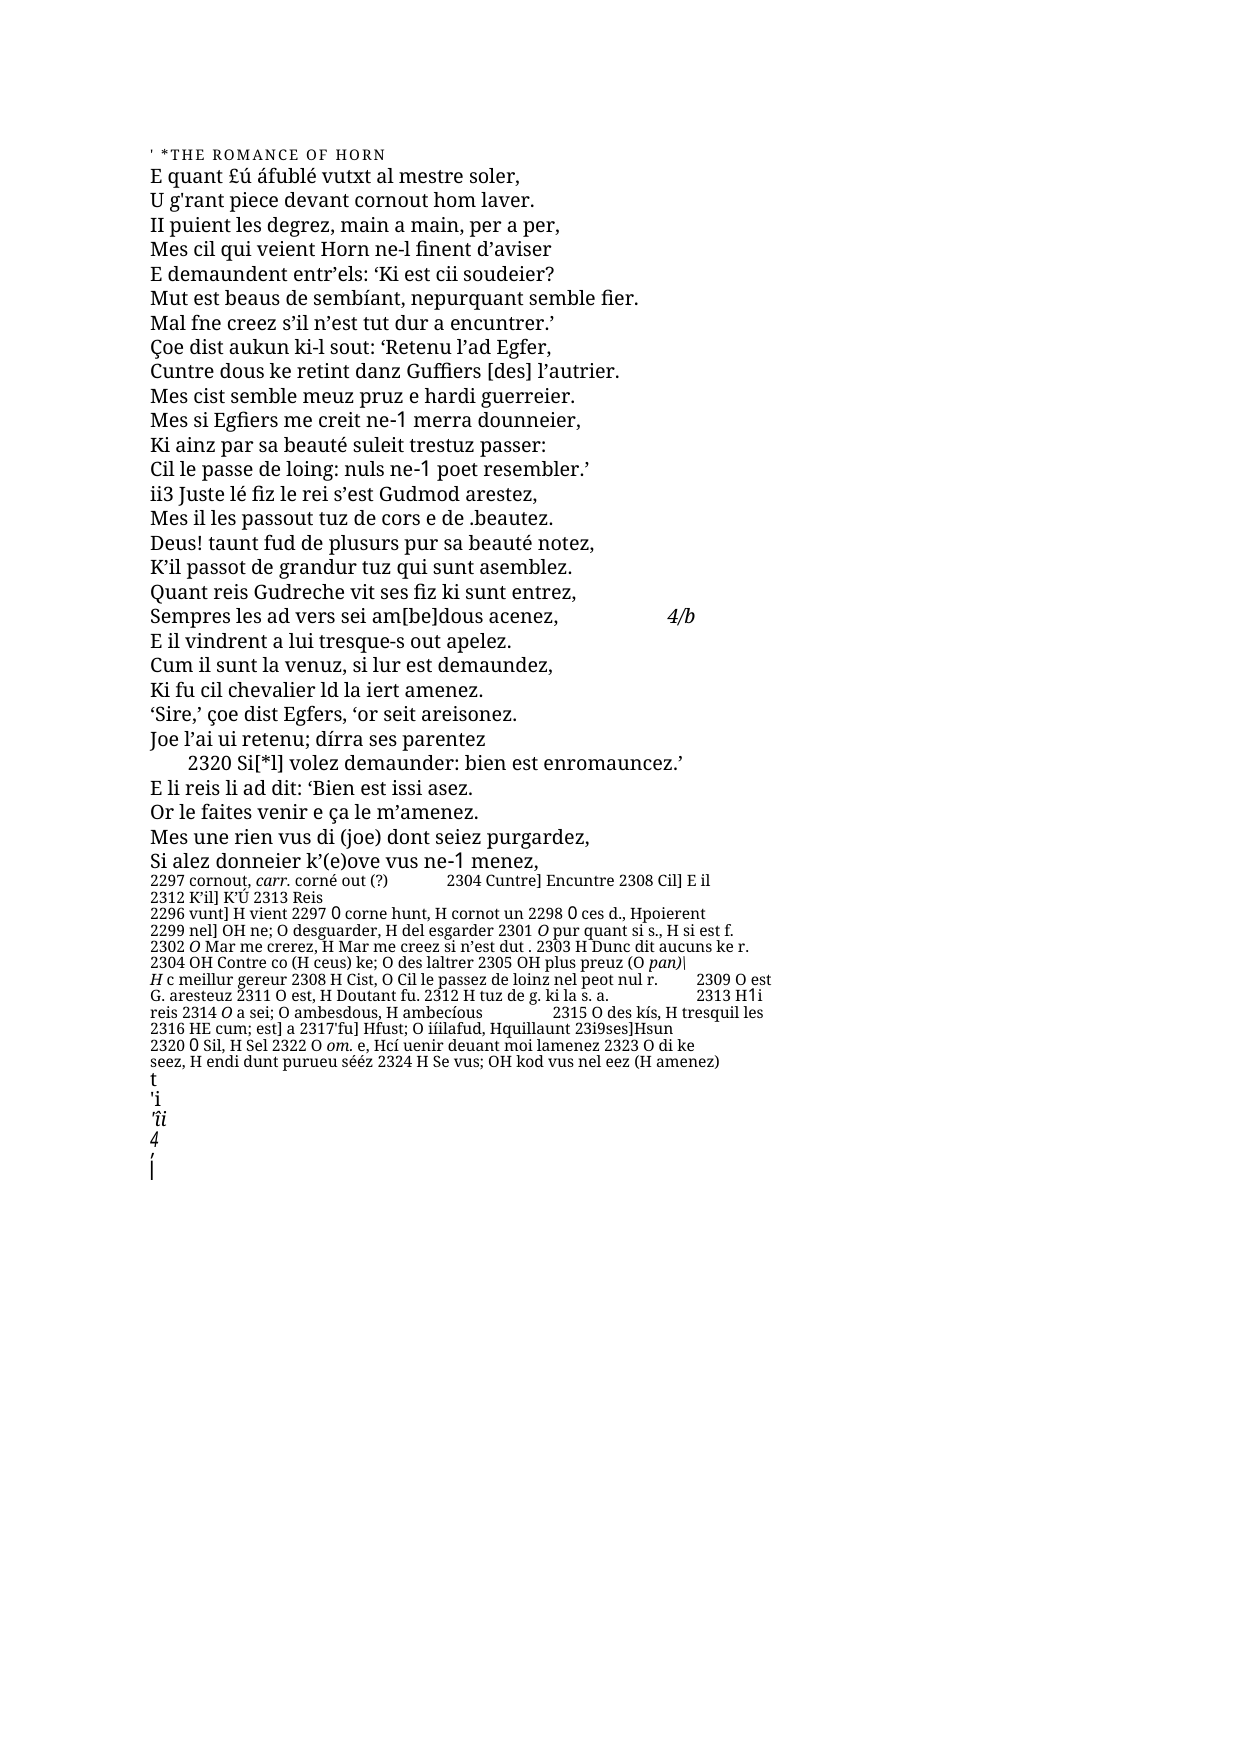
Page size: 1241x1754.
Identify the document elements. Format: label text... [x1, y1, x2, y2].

text Mal fne creez s’il n’est tut dur a encuntrer.’ [150, 310, 1090, 335]
text Ki fu cil chevalier ld la iert amenez. [150, 678, 1090, 702]
text Quant reis Gudreche vit ses fiz ki sunt entrez, [150, 580, 1090, 604]
text 'i [150, 1091, 1090, 1111]
text Mes cil qui veient Horn ne-l finent d’aviser E demaundent entr’els: ‘Ki est cii soudeier? [150, 237, 1090, 286]
text ‘Sire,’ çoe dist Egfers, ‘or seit areisonez. [150, 702, 1090, 727]
text 4 [150, 1130, 1090, 1152]
text Mes il les passout tuz de cors e de .beautez. [150, 506, 1090, 531]
text E quant £ú áfublé vutxt al mestre soler, [150, 163, 1090, 188]
text K’il passot de grandur tuz qui sunt asemblez. [150, 555, 1090, 580]
text Mes une rien vus di (joe) dont seiez purgardez, [150, 824, 1090, 849]
text Cil le passe de loing: nuls ne-1 poet resembler.’ [150, 457, 1090, 482]
text Joe l’ai ui retenu; dírra ses parentez 2320 Si[*l] volez demaunder: bien est enromauncez.’ [150, 727, 1090, 776]
text Ki ainz par sa beauté suleit trestuz passer: [150, 433, 1090, 457]
text 2312 K’il] K’Ú 2313 Reis [150, 890, 1090, 906]
text í [150, 1152, 1090, 1188]
text 2316 HE cum; est] a 2317'fu] Hfust; O iíilafud, Hquillaunt 23i9ses]Hsun 2320 0 Sil, H Sel 2322 O om. e, Hcí uenir deuant moi lamenez 2323 O di ke seez, H endi dunt purueu sééz 2324 H Se vus; OH kod vus nel eez (H amenez) [150, 1022, 1090, 1071]
text 'îi [150, 1111, 1090, 1130]
text ii3 Juste lé fiz le rei s’est Gudmod arestez, [150, 482, 1090, 506]
text ' *THE ROMANCE OF HORN [150, 149, 1090, 163]
text Cum il sunt la venuz, si lur est demaundez, [150, 653, 1090, 678]
text U g'rant piece devant cornout hom laver. [150, 188, 1090, 212]
text Cuntre dous ke retint danz Guffiers [des] l’autrier. [150, 359, 1090, 384]
text E li reis li ad dit: ‘Bien est issi asez. [150, 776, 1090, 800]
text 2297 cornout, carr. corné out (?) 2304 Cuntre] Encuntre 2308 Cil] E il [150, 873, 1090, 890]
text t [150, 1071, 1090, 1091]
text Çoe dist aukun ki-l sout: ‘Retenu l’ad Egfer, [150, 335, 1090, 359]
text G. aresteuz 2311 O est, H Doutant fu. 2312 H tuz de g. ki la s. a. 2313 H1i [150, 989, 1090, 1005]
text Si alez donneier k’(e)ove vus ne-1 menez, [150, 849, 1090, 873]
text Mut est beaus de sembíant, nepurquant semble fier. [150, 286, 1090, 310]
text Or le faites venir e ça le m’amenez. [150, 800, 1090, 824]
text E il vindrent a lui tresque-s out apelez. [150, 629, 1090, 653]
text II puient les degrez, main a main, per a per, [150, 212, 1090, 237]
text 2296 vunt] H vient 2297 0 corne hunt, H cornot un 2298 0 ces d., Hpoierent 2299 nel] OH ne; O desguarder, H del esgarder 2301 O pur quant si s., H si est f. 2302 O Mar me crerez, H Mar me creez si n’est dut . 2303 H Dunc dit aucuns ke r. 2304 OH Contre co (H ceus) ke; O des laltrer 2305 OH plus preuz (O pan)\ H c meillur gereur 2308 H Cist, O Cil le passez de loinz nel peot nul r. 2309 O est [150, 906, 1090, 989]
text Mes si Egfiers me creit ne-1 merra dounneier, [150, 408, 1090, 433]
text Mes cist semble meuz pruz e hardi guerreier. [150, 384, 1090, 408]
text Deus! taunt fud de plusurs pur sa beauté notez, [150, 531, 1090, 555]
text Sempres les ad vers sei am[be]dous acenez, 4/b [150, 604, 1090, 629]
text reis 2314 O a sei; O ambesdous, H ambecíous 2315 O des kís, H tresquil les [150, 1005, 1090, 1022]
